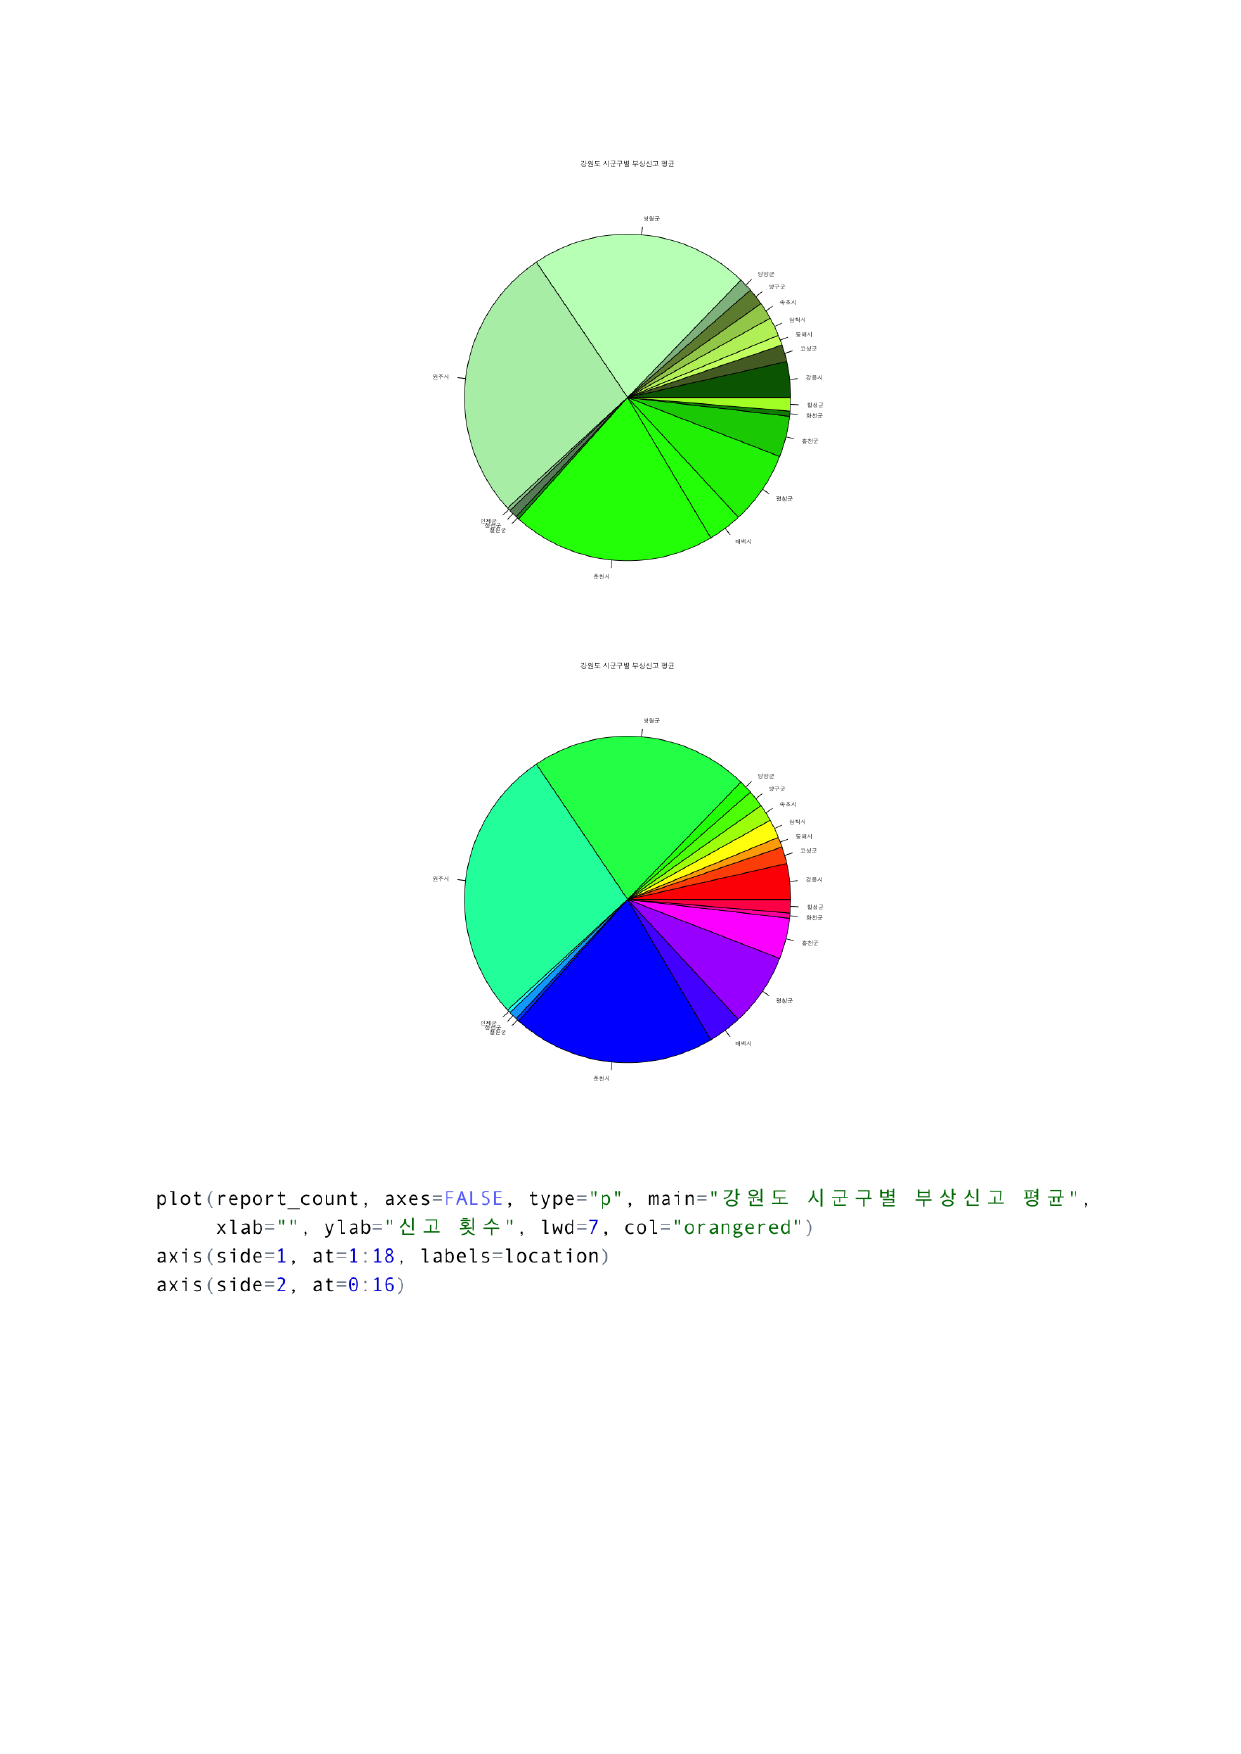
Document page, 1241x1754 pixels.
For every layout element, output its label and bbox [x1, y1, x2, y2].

picture [150, 150, 1091, 1154]
picture [150, 1182, 1091, 1301]
